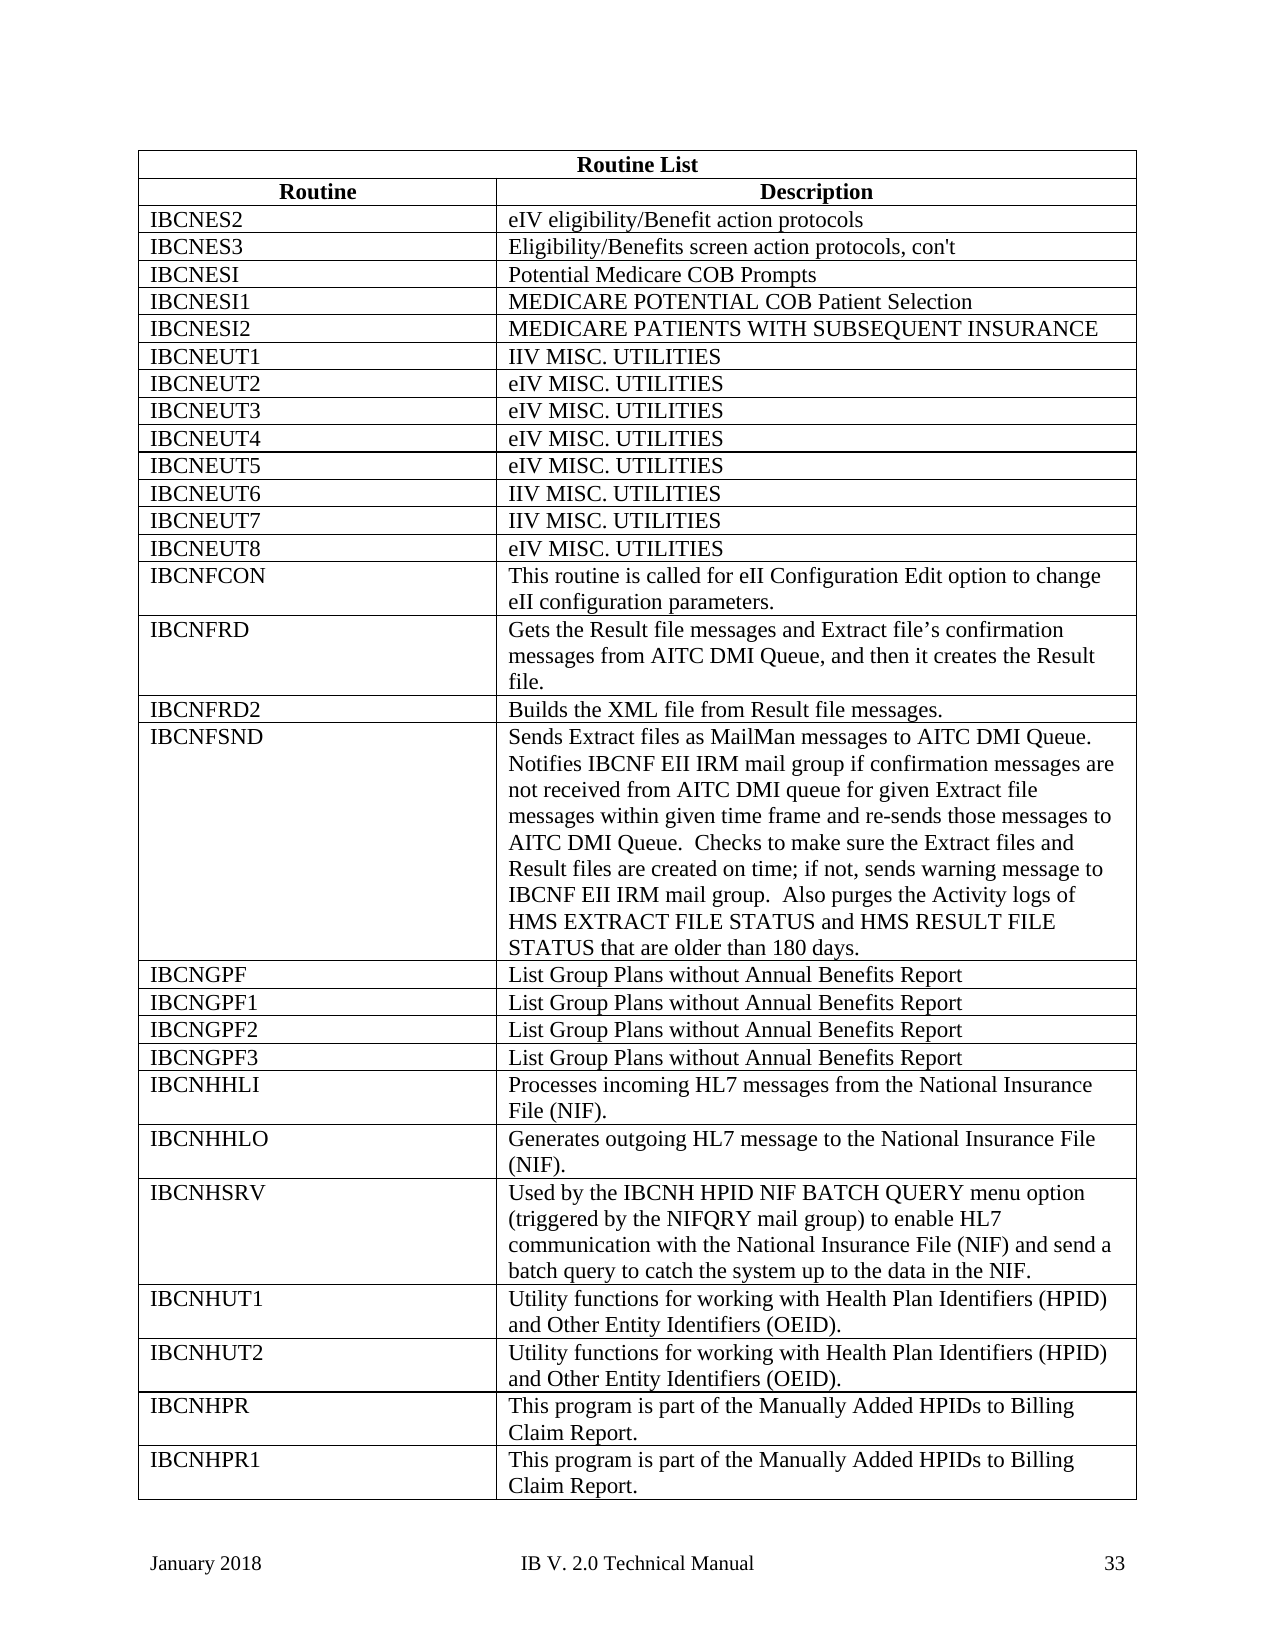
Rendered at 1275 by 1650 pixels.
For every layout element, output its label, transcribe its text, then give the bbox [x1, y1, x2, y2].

table_cell IIV MISC. UTILITIES [497, 507, 1136, 533]
table_cell MEDICARE POTENTIAL COB Patient Selection [497, 288, 1136, 314]
table_cell Eligibility/Benefits screen action protocols, con't [497, 233, 1136, 259]
table_cell Generates outgoing HL7 message to the National Insurance File (NIF). [497, 1125, 1136, 1177]
table_cell IBCNESI1 [139, 288, 496, 314]
table_cell IBCNEUT2 [139, 370, 496, 397]
table_cell MEDICARE PATIENTS WITH SUBSEQUENT INSURANCE [497, 315, 1136, 342]
table_cell IBCNGPF2 [139, 1016, 496, 1043]
table_cell Processes incoming HL7 messages from the National Insurance File (NIF). [497, 1071, 1136, 1124]
table_cell IBCNES2 [139, 206, 496, 232]
table_cell Description [497, 179, 1136, 205]
table_cell eIV MISC. UTILITIES [497, 453, 1136, 479]
table_cell IBCNEUT6 [139, 480, 496, 506]
table_cell IBCNEUT3 [139, 398, 496, 424]
table_header Routine List [139, 151, 1136, 177]
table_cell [497, 1393, 1136, 1445]
table_cell IBCNESI [139, 261, 496, 287]
table_cell List Group Plans without Annual Benefits Report [497, 989, 1136, 1015]
table_cell IBCNHPR [139, 1393, 496, 1445]
table_cell IBCNGPF [139, 961, 496, 988]
table_cell List Group Plans without Annual Benefits Report [497, 961, 1136, 988]
table_cell Used by the IBCNH HPID NIF BATCH QUERY menu option (triggered by the NIFQRY mail group) to enable HL7 communication with the National Insurance File (NIF) and send a batch query to catch the system up to the data in the NIF. [497, 1179, 1136, 1284]
table_cell Builds the XML file from Result file messages. [497, 696, 1136, 722]
table_cell IBCNEUT4 [139, 425, 496, 451]
table_cell IBCNHHLI [139, 1071, 496, 1124]
table_cell List Group Plans without Annual Benefits Report [497, 1016, 1136, 1043]
table_cell IBCNHHLO [139, 1125, 496, 1177]
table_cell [497, 1446, 1136, 1499]
table_cell IBCNGPF1 [139, 989, 496, 1015]
table_cell IBCNFCON [139, 562, 496, 615]
table_cell eIV MISC. UTILITIES [497, 535, 1136, 561]
table_cell IBCNES3 [139, 233, 496, 259]
table_cell IBCNFRD [139, 616, 496, 695]
table_cell IBCNGPF3 [139, 1044, 496, 1070]
table_cell This routine is called for eII Configuration Edit option to change eII configuration parameters. [497, 562, 1136, 615]
table_cell IBCNESI2 [139, 315, 496, 342]
table_cell IBCNHUT2 [139, 1339, 496, 1391]
table_cell IBCNEUT8 [139, 535, 496, 561]
table_cell IIV MISC. UTILITIES [497, 343, 1136, 369]
table_cell IBCNFSND [139, 723, 496, 960]
table_cell IBCNEUT5 [139, 453, 496, 479]
table_cell eIV MISC. UTILITIES [497, 370, 1136, 397]
table_cell IBCNHSRV [139, 1179, 496, 1284]
table_cell eIV MISC. UTILITIES [497, 398, 1136, 424]
table_cell Gets the Result file messages and Extract file’s confirmation messages from AITC DMI Queue, and then it creates the Result file. [497, 616, 1136, 695]
table_cell List Group Plans without Annual Benefits Report [497, 1044, 1136, 1070]
table_cell Potential Medicare COB Prompts [497, 261, 1136, 287]
table_cell eIV MISC. UTILITIES [497, 425, 1136, 451]
table_cell Utility functions for working with Health Plan Identifiers (HPID) and Other Entity Identifiers (OEID). [497, 1285, 1136, 1338]
table_cell IBCNFRD2 [139, 696, 496, 722]
table_cell Routine [139, 179, 496, 205]
table_cell Sends Extract files as MailMan messages to AITC DMI Queue. Notifies IBCNF EII IRM mail group if confirmation messages are not received from AITC DMI queue for given Extract file messages within given time frame and re-sends those messages to AITC DMI Queue. Checks to make sure the Extract files and Result files are created on time; if not, sends warning message to IBCNF EII IRM mail group. Also purges the Activity logs of HMS EXTRACT FILE STATUS and HMS RESULT FILE STATUS that are older than 180 days. [497, 723, 1136, 960]
table_cell Utility functions for working with Health Plan Identifiers (HPID) and Other Entity Identifiers (OEID). [497, 1339, 1136, 1391]
table_cell IBCNEUT7 [139, 507, 496, 533]
table_cell IIV MISC. UTILITIES [497, 480, 1136, 506]
table_cell eIV eligibility/Benefit action protocols [497, 206, 1136, 232]
table_cell IBCNHUT1 [139, 1285, 496, 1338]
table_cell IBCNHPR1 [139, 1446, 496, 1499]
table_cell IBCNEUT1 [139, 343, 496, 369]
